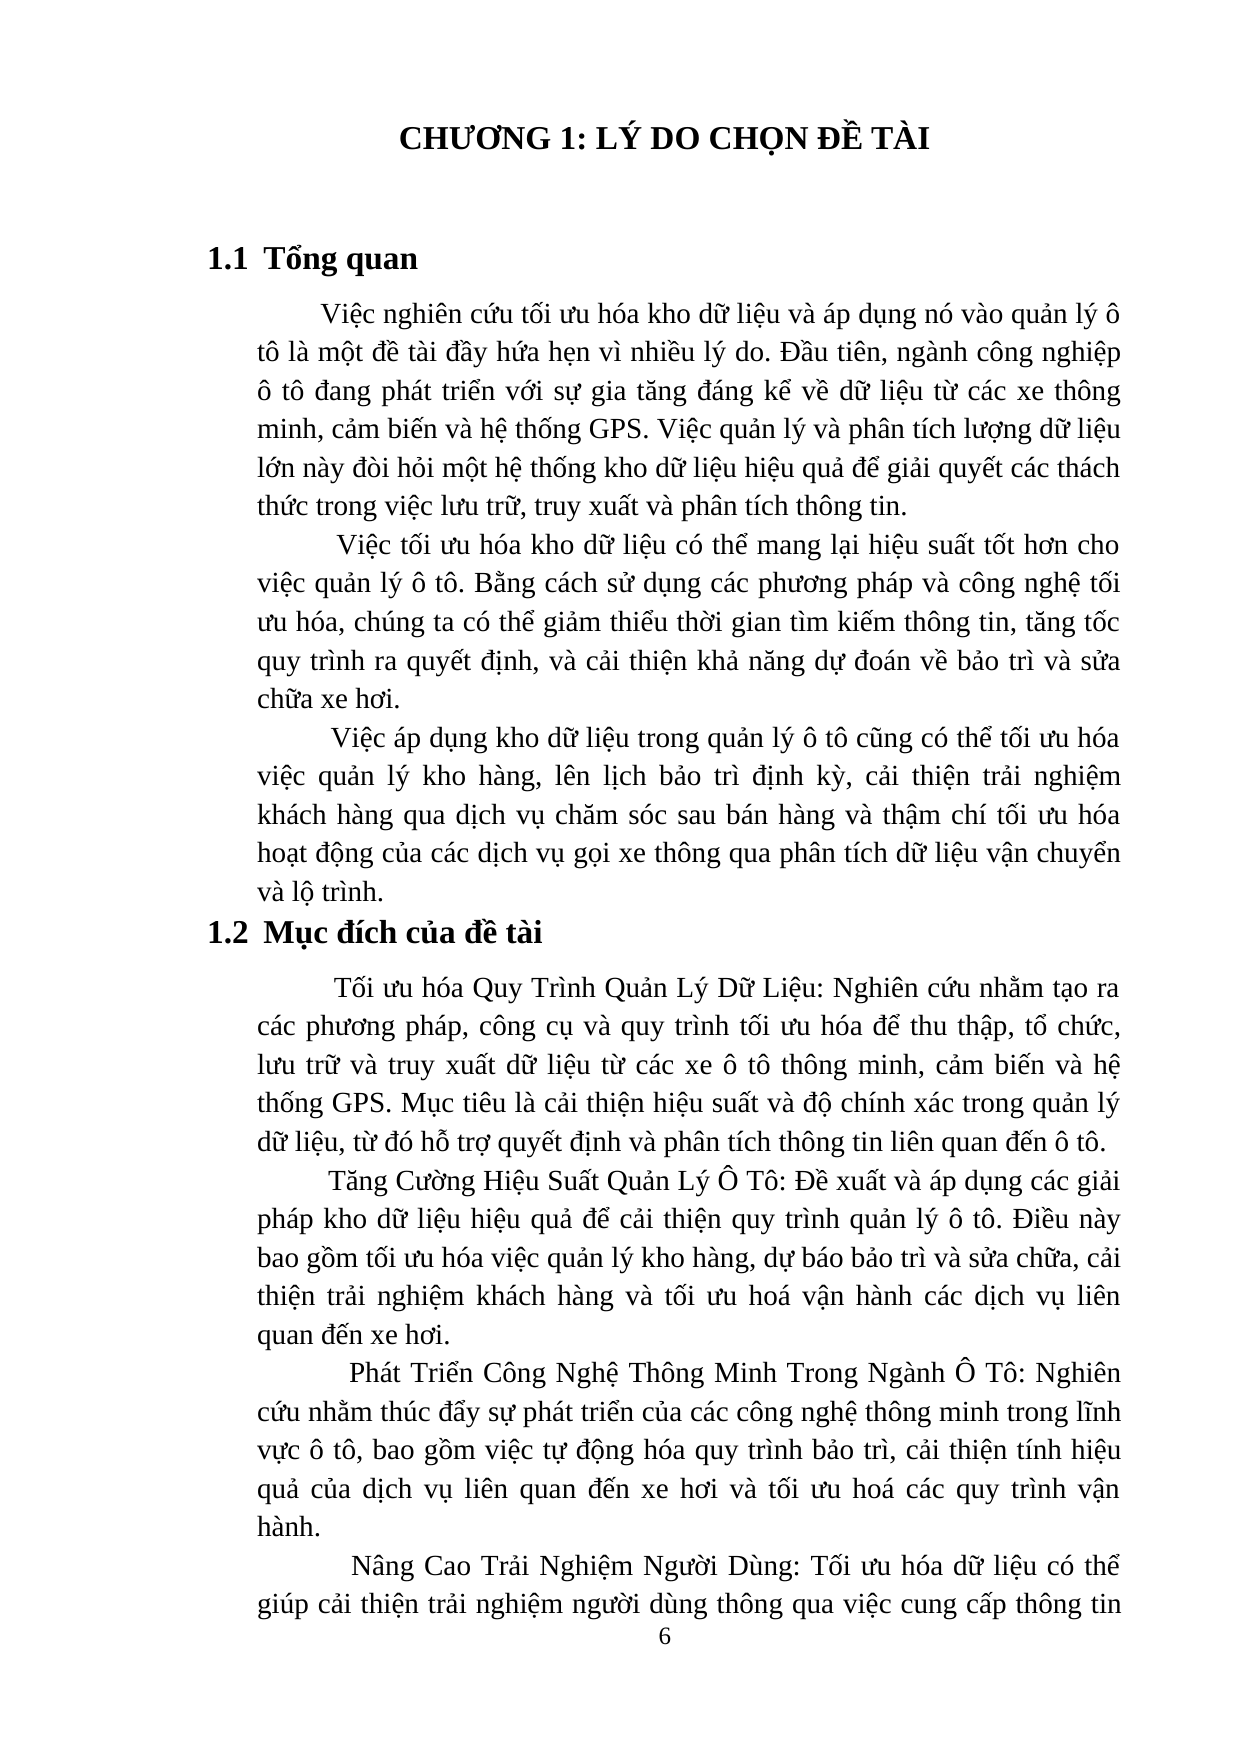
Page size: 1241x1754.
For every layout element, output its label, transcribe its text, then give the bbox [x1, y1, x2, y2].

list Tổng quan [207, 238, 1122, 277]
list Tối ưu hóa Quy Trình Quản Lý Dữ Liệu: Nghiên cứu nhằm tạo ra các phương pháp, công cụ và quy trình tối ưu hóa để thu thập, tổ chức, lưu trữ và truy xuất dữ liệu từ các xe ô tô thông minh, cảm biến và hệ thống GPS. Mục tiêu là cải thiện hiệu suất và độ chính xác trong quản lý dữ liệu, từ đó hỗ trợ quyết định và phân tích thông tin liên quan đến ô tô. [257, 970, 1122, 1158]
list Mục đích của đề tài [207, 912, 1122, 951]
list Việc áp dụng kho dữ liệu trong quản lý ô tô cũng có thể tối ưu hóa việc quản lý kho hàng, lên lịch bảo trì định kỳ, cải thiện trải nghiệm khách hàng qua dịch vụ chăm sóc sau bán hàng và thậm chí tối ưu hóa hoạt động của các dịch vụ gọi xe thông qua phân tích dữ liệu vận chuyển và lộ trình. [257, 720, 1122, 907]
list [257, 1548, 1122, 1620]
list Phát Triển Công Nghệ Thông Minh Trong Ngành Ô Tô: Nghiên cứu nhằm thúc đẩy sự phát triển của các công nghệ thông minh trong lĩnh vực ô tô, bao gồm việc tự động hóa quy trình bảo trì, cải thiện tính hiệu quả của dịch vụ liên quan đến xe hơi và tối ưu hoá các quy trình vận hành. [257, 1355, 1122, 1543]
list Việc tối ưu hóa kho dữ liệu có thể mang lại hiệu suất tốt hơn cho việc quản lý ô tô. Bằng cách sử dụng các phương pháp và công nghệ tối ưu hóa, chúng ta có thể giảm thiểu thời gian tìm kiếm thông tin, tăng tốc quy trình ra quyết định, và cải thiện khả năng dự đoán về bảo trì và sửa chữa xe hơi. [257, 527, 1122, 715]
list Việc nghiên cứu tối ưu hóa kho dữ liệu và áp dụng nó vào quản lý ô tô là một đề tài đầy hứa hẹn vì nhiều lý do. Đầu tiên, ngành công nghiệp ô tô đang phát triển với sự gia tăng đáng kể về dữ liệu từ các xe thông minh, cảm biến và hệ thống GPS. Việc quản lý và phân tích lượng dữ liệu lớn này đòi hỏi một hệ thống kho dữ liệu hiệu quả để giải quyết các thách thức trong việc lưu trữ, truy xuất và phân tích thông tin. [257, 296, 1122, 522]
list Tăng Cường Hiệu Suất Quản Lý Ô Tô: Đề xuất và áp dụng các giải pháp kho dữ liệu hiệu quả để cải thiện quy trình quản lý ô tô. Điều này bao gồm tối ưu hóa việc quản lý kho hàng, dự báo bảo trì và sửa chữa, cải thiện trải nghiệm khách hàng và tối ưu hoá vận hành các dịch vụ liên quan đến xe hơi. [257, 1163, 1122, 1350]
subtitle CHƯƠNG 1: LÝ DO CHỌN ĐỀ TÀI [207, 118, 1122, 156]
